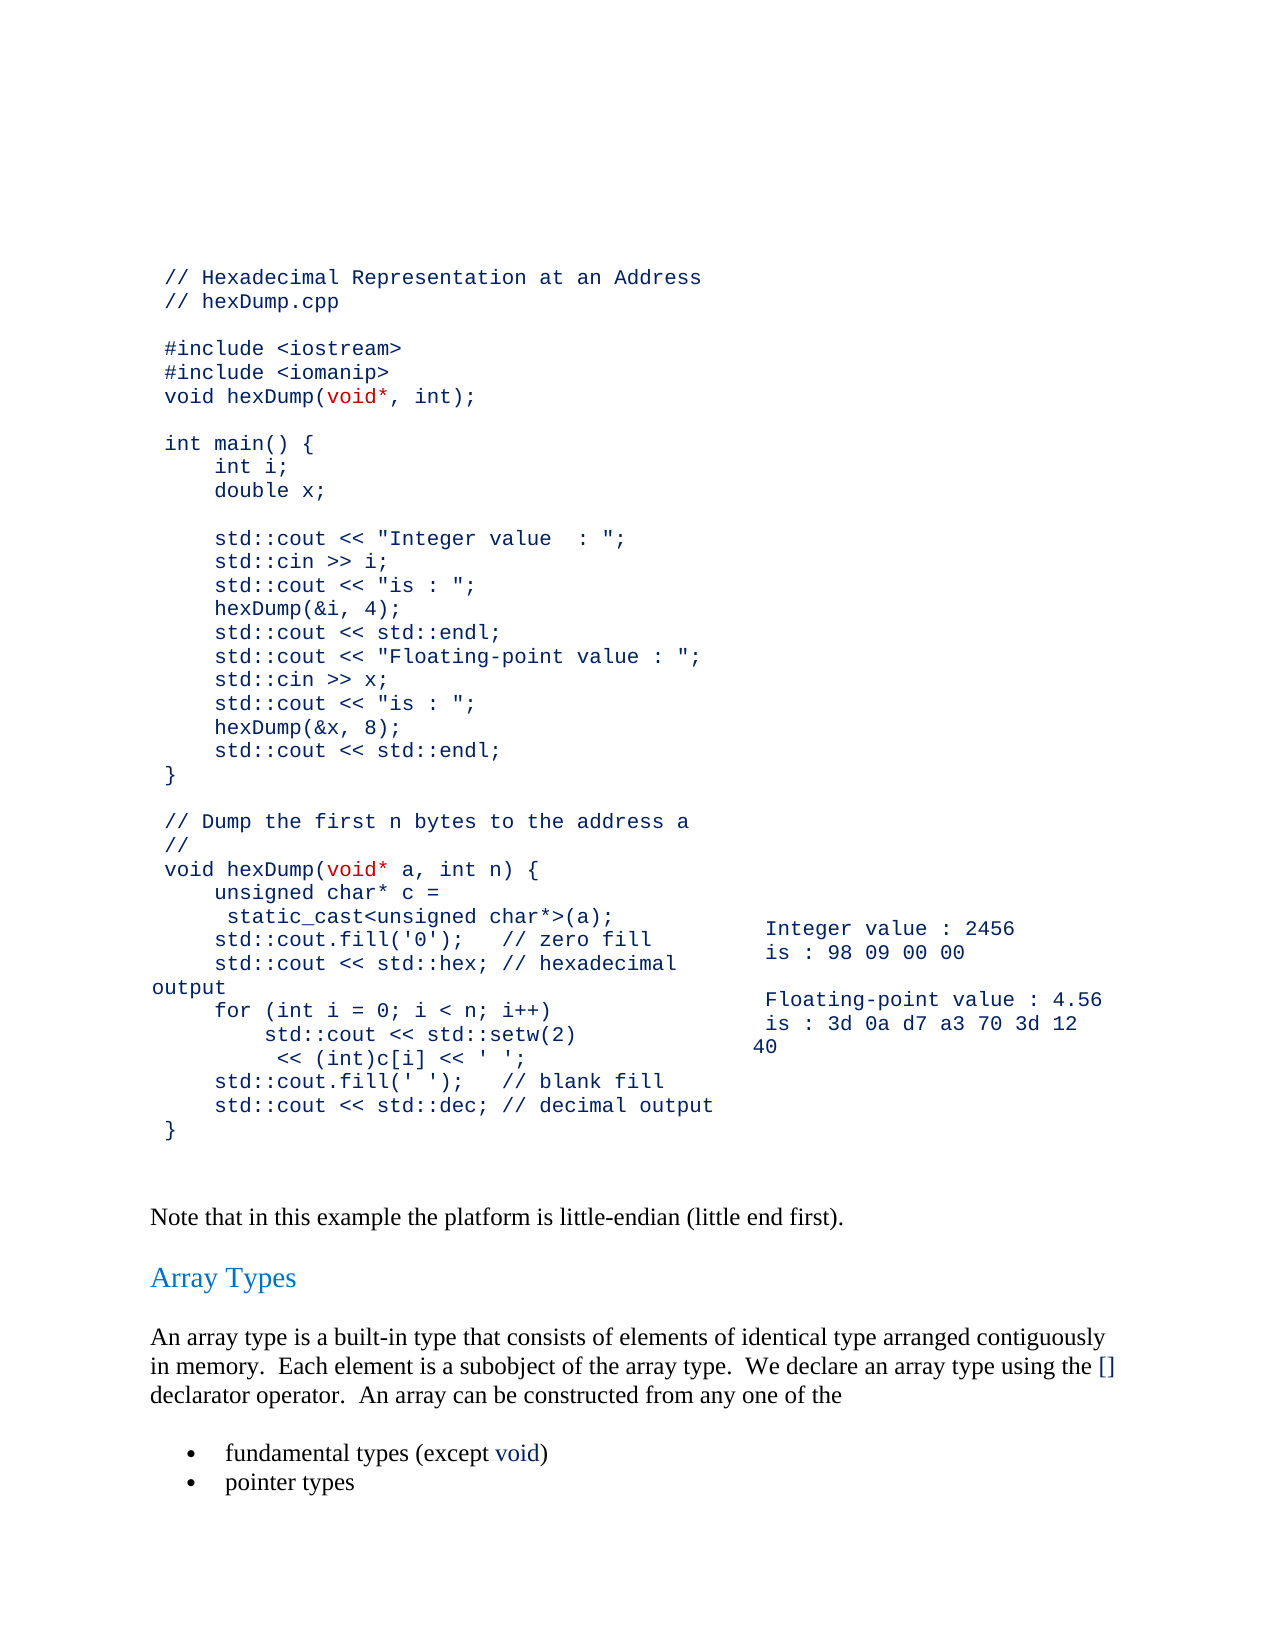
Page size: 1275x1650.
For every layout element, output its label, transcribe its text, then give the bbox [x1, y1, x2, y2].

text An array type is a built-in type that consists of elements of identical type arranged contiguously in memory. Each element is a subobject of the array type. We declare an array type using the [] declarator operator. An array can be constructed from any one of the [150, 1322, 1125, 1409]
table_header // Hexadecimal Representation at an Address // hexDump.cpp #include <iostream> #include <iomanip> void hexDump(void*, int); int main() { int i; double x; std::cout << "Integer value : "; std::cin >> i; std::cout << "is : "; hexDump(&i, 4); std::cout << std::endl; std::cout << "Floating-point value : "; std::cin >> x; std::cout << "is : "; hexDump(&x, 8); std::cout << std::endl; } // Dump the first n bytes to the address a // void hexDump(void* a, int n) { unsigned char* c = static_cast<unsigned char*>(a); std::cout.fill('0'); // zero fill std::cout << std::hex; // hexadecimal output for (int i = 0; i < n; i++) std::cout << std::setw(2) << (int)c[i] << ' '; std::cout.fill(' '); // blank fill std::cout << std::dec; // decimal output } [150, 266, 751, 1173]
text Array Types [150, 1260, 1125, 1293]
table_header Integer value : 2456 is : 98 09 00 00 Floating-point value : 4.56 is : 3d 0a d7 a3 70 3d 12 40 [751, 266, 1125, 1173]
text Note that in this example the platform is little-endian (little end first). [150, 1202, 1125, 1231]
list pointer types [187, 1467, 1125, 1495]
list fundamental types (except void) [187, 1438, 1125, 1467]
